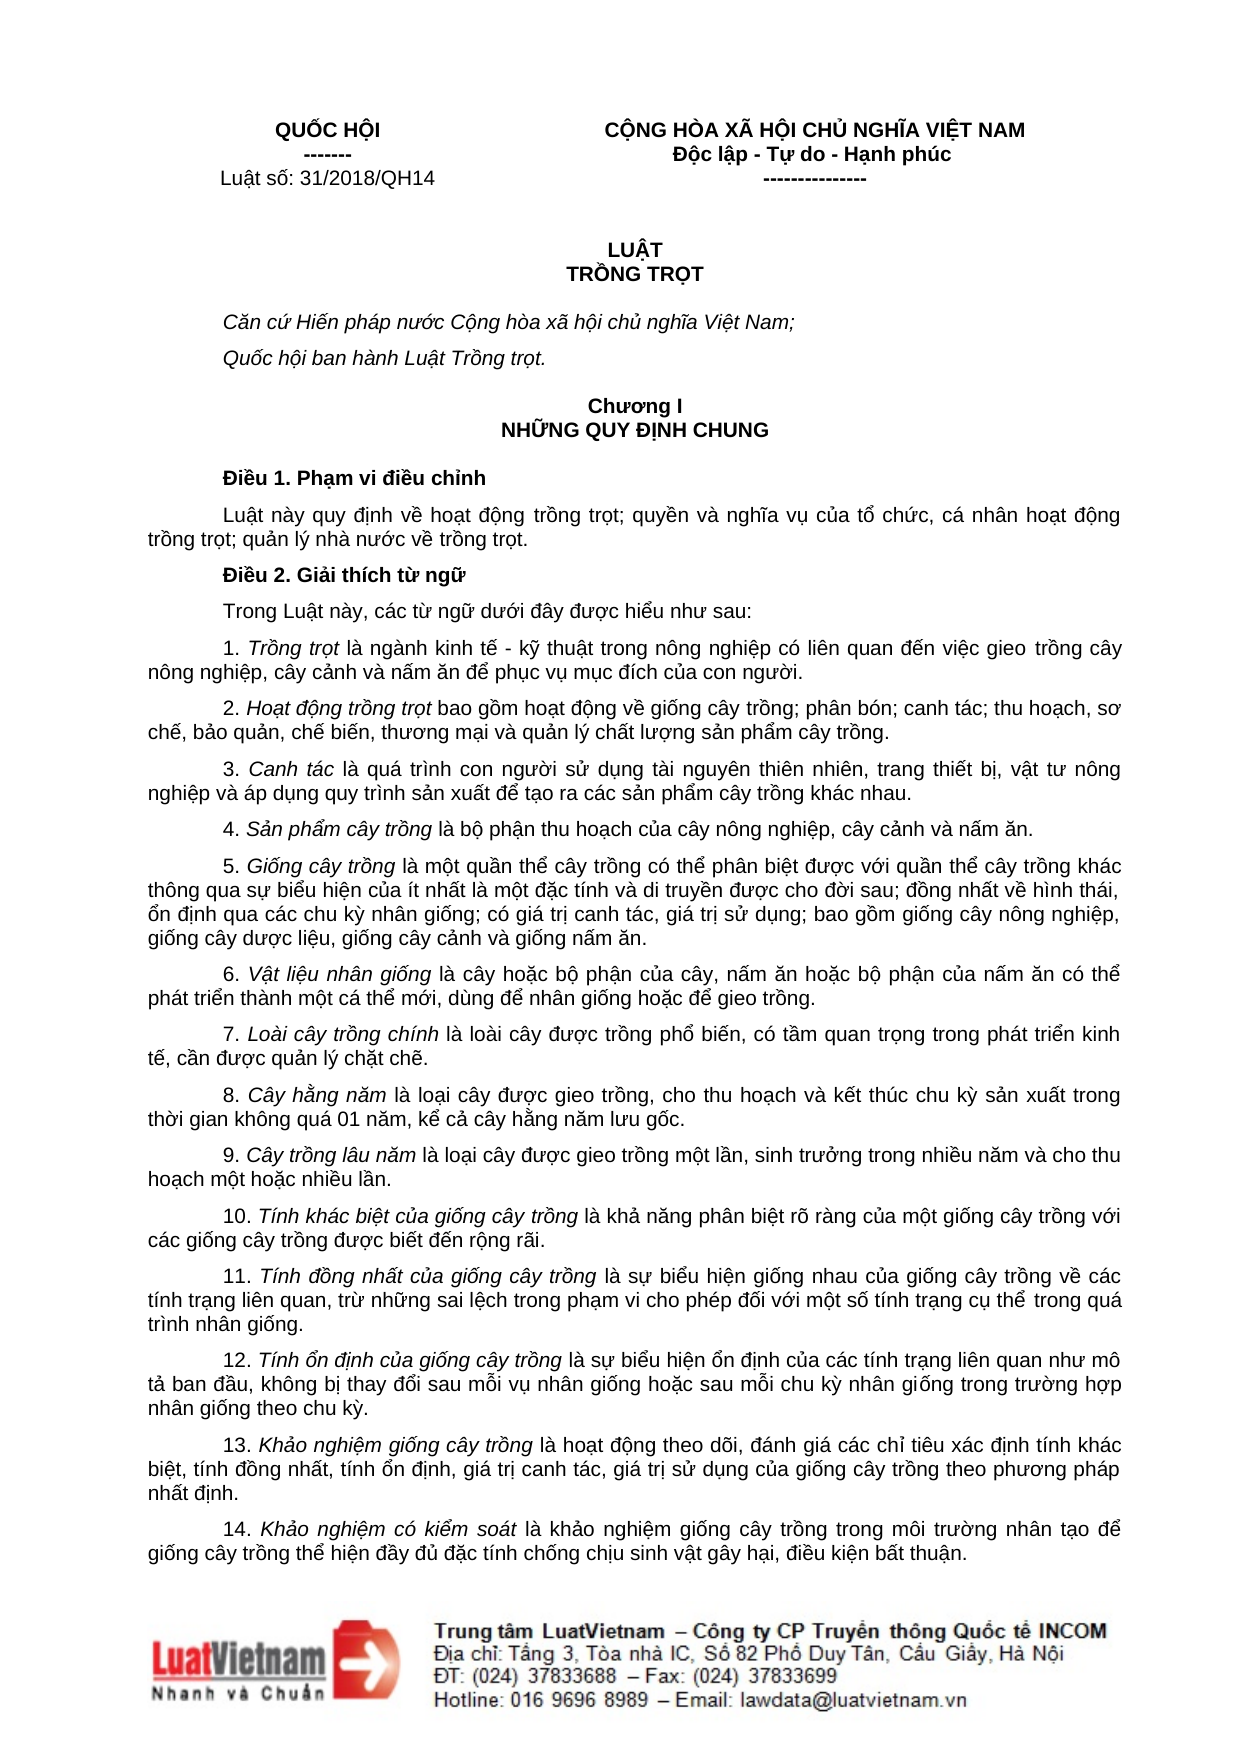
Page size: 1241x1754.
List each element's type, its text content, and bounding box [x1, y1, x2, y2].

text Căn cứ Hiến pháp nước Cộng hòa xã hội chủ nghĩa Việt Nam; [148, 310, 1122, 334]
text 10. Tính khác biệt của giống cây trồng là khả năng phân biệt rõ ràng của một giống cây trồng với các giống cây trồng được biết đến rộng rãi. [148, 1203, 1122, 1251]
text Luật này quy định về hoạt động trồng trọt; quyền và nghĩa vụ của tổ chức, cá nhân hoạt động trồng trọt; quản lý nhà nước về trồng trọt. [148, 502, 1122, 550]
text Quốc hội ban hành Luật Trồng trọt. [148, 346, 1122, 370]
text 1. Trồng trọt là ngành kinh tế - kỹ thuật trong nông nghiệp có liên quan đến việc gieo trồng cây nông nghiệp, cây cảnh và nấm ăn để phục vụ mục đích của con người. [148, 636, 1122, 684]
text 5. Giống cây trồng là một quần thể cây trồng có thể phân biệt được với quần thể cây trồng khác thông qua sự biểu hiện của ít nhất là một đặc tính và di truyền được cho đời sau; đồng nhất về hình thái, ổn định qua các chu kỳ nhân giống; có giá trị canh tác, giá trị sử dụng; bao gồm giống cây nông nghiệp, giống cây dược liệu, giống cây cảnh và giống nấm ăn. [148, 853, 1122, 949]
table_header CỘNG HÒA XÃ HỘI CHỦ NGHĨA VIỆT NAM Độc lập - Tự do - Hạnh phúc --------------- [496, 118, 1133, 190]
text Điều 2. Giải thích từ ngữ [148, 563, 1122, 587]
text 2. Hoạt động trồng trọt bao gồm hoạt động về giống cây trồng; phân bón; canh tác; thu hoạch, sơ chế, bảo quản, chế biến, thương mại và quản lý chất lượng sản phẩm cây trồng. [148, 696, 1122, 744]
text 6. Vật liệu nhân giống là cây hoặc bộ phận của cây, nấm ăn hoặc bộ phận của nấm ăn có thể phát triển thành một cá thể mới, dùng để nhân giống hoặc để gieo trồng. [148, 962, 1122, 1010]
text Trong Luật này, các từ ngữ dưới đây được hiểu như sau: [148, 599, 1122, 623]
picture [147, 1601, 1120, 1731]
text NHỮNG QUY ĐỊNH CHUNG [148, 418, 1122, 442]
text 3. Canh tác là quá trình con người sử dụng tài nguyên thiên nhiên, trang thiết bị, vật tư nông nghiệp và áp dụng quy trình sản xuất để tạo ra các sản phẩm cây trồng khác nhau. [148, 757, 1122, 804]
table_header QUỐC HỘI ------- Luật số: 31/2018/QH14 [159, 118, 496, 190]
text 8. Cây hằng năm là loại cây được gieo trồng, cho thu hoạch và kết thúc chu kỳ sản xuất trong thời gian không quá 01 năm, kể cả cây hằng năm lưu gốc. [148, 1083, 1122, 1131]
text 14. Khảo nghiệm có kiểm soát là khảo nghiệm giống cây trồng trong môi trường nhân tạo để giống cây trồng thể hiện đầy đủ đặc tính chống chịu sinh vật gây hại, điều kiện bất thuận. [148, 1517, 1122, 1565]
text Điều 1. Phạm vi điều chỉnh [148, 466, 1122, 490]
text 11. Tính đồng nhất của giống cây trồng là sự biểu hiện giống nhau của giống cây trồng về các tính trạng liên quan, trừ những sai lệch trong phạm vi cho phép đối với một số tính trạng cụ thể trong quá trình nhân giống. [148, 1264, 1122, 1336]
text 13. Khảo nghiệm giống cây trồng là hoạt động theo dõi, đánh giá các chỉ tiêu xác định tính khác biệt, tính đồng nhất, tính ổn định, giá trị canh tác, giá trị sử dụng của giống cây trồng theo phương pháp nhất định. [148, 1433, 1122, 1504]
text LUẬT [148, 238, 1122, 262]
text Chương I [148, 394, 1122, 418]
text 9. Cây trồng lâu năm là loại cây được gieo trồng một lần, sinh trưởng trong nhiều năm và cho thu hoạch một hoặc nhiều lần. [148, 1143, 1122, 1191]
text 4. Sản phẩm cây trồng là bộ phận thu hoạch của cây nông nghiệp, cây cảnh và nấm ăn. [148, 817, 1122, 841]
text TRỒNG TRỌT [148, 262, 1122, 286]
text 12. Tính ổn định của giống cây trồng là sự biểu hiện ổn định của các tính trạng liên quan như mô tả ban đầu, không bị thay đổi sau mỗi vụ nhân giống hoặc sau mỗi chu kỳ nhân giống trong trường hợp nhân giống theo chu kỳ. [148, 1348, 1122, 1420]
text 7. Loài cây trồng chính là loài cây được trồng phổ biến, có tầm quan trọng trong phát triển kinh tế, cần được quản lý chặt chẽ. [148, 1022, 1122, 1070]
